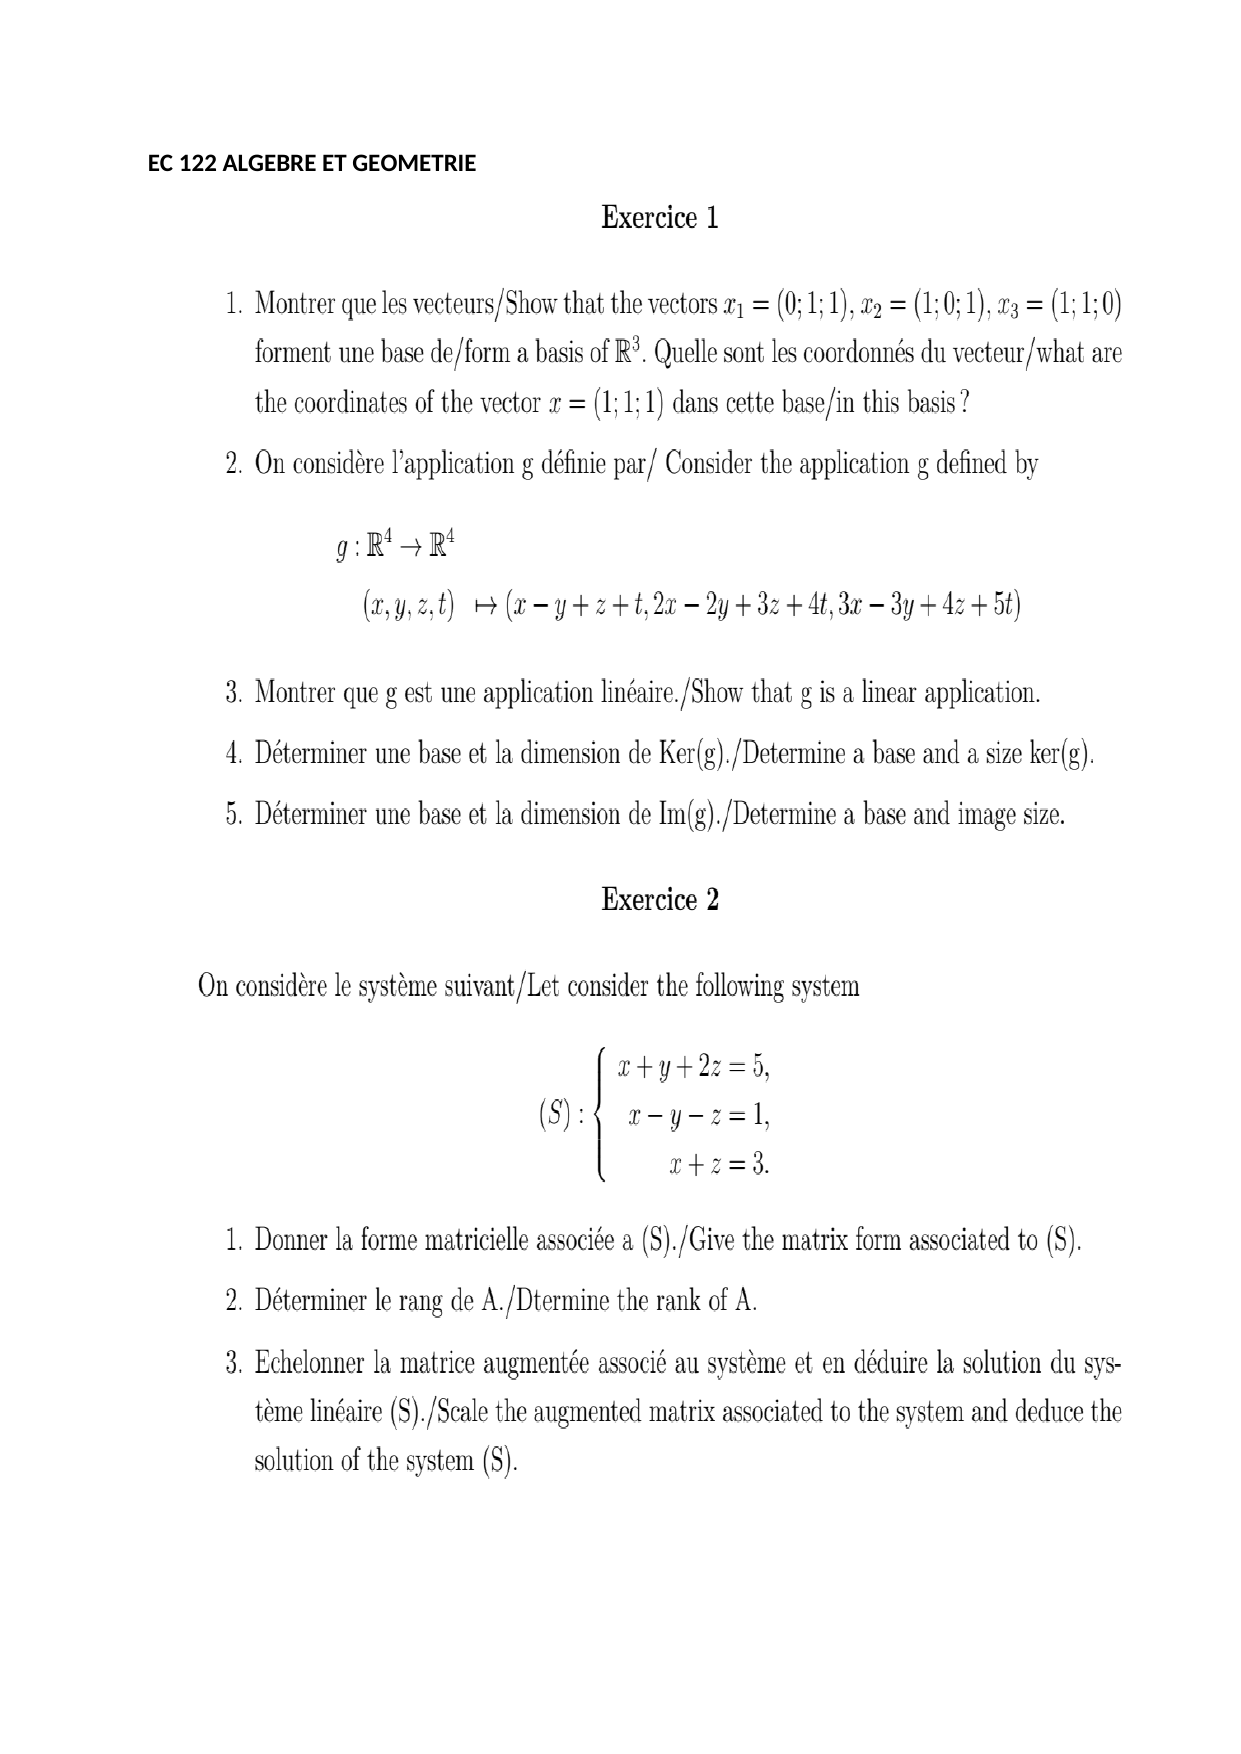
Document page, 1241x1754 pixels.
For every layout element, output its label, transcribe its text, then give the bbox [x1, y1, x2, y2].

picture [147, 197, 1172, 1540]
text EC 122 ALGEBRE ET GEOMETRIE [148, 148, 1093, 178]
